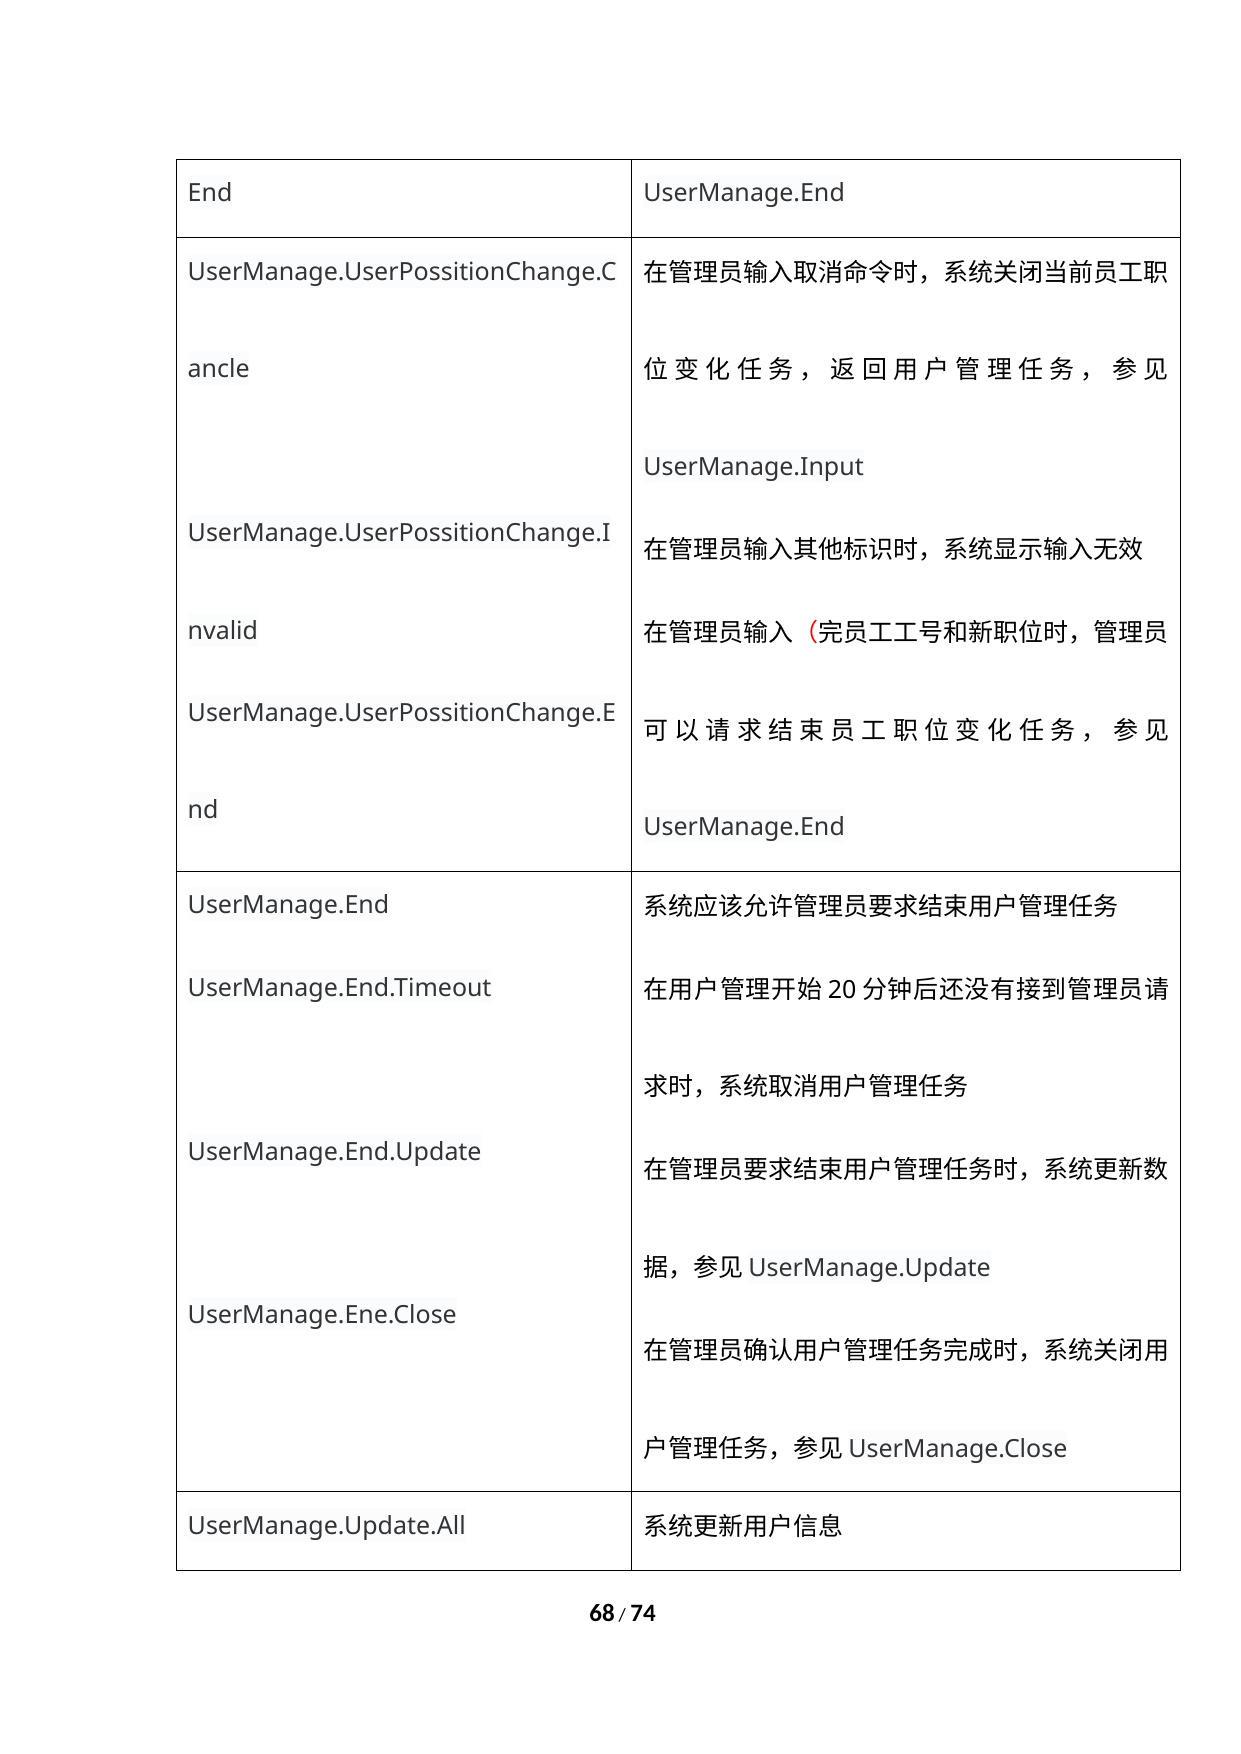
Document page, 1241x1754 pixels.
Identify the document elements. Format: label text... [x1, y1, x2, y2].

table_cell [177, 160, 631, 237]
table_cell 在管理员输入取消命令时，系统关闭当前员工职位变化任务，返回用户管理任务，参见UserManage.Input 在管理员输入其他标识时，系统显示输入无效 在管理员输入（完员工工号和新职位时，管理员可以请求结束员工职位变化任务，参见UserManage.End [632, 238, 1180, 871]
table_cell 系统应该允许管理员要求结束用户管理任务 在用户管理开始20分钟后还没有接到管理员请求时，系统取消用户管理任务 在管理员要求结束用户管理任务时，系统更新数据，参见UserManage.Update 在管理员确认用户管理任务完成时，系统关闭用户管理任务，参见UserManage.Close [632, 872, 1180, 1491]
table_cell UserManage.End UserManage.End.Timeout UserManage.End.Update UserManage.Ene.Close [177, 872, 631, 1491]
table_cell UserManage.UserPossitionChange.Cancle UserManage.UserPossitionChange.Invalid UserManage.UserPossitionChange.End [177, 238, 631, 871]
table_cell 系统更新用户信息 [632, 1492, 1180, 1570]
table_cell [632, 160, 1180, 237]
table_cell UserManage.Update.All [177, 1492, 631, 1570]
